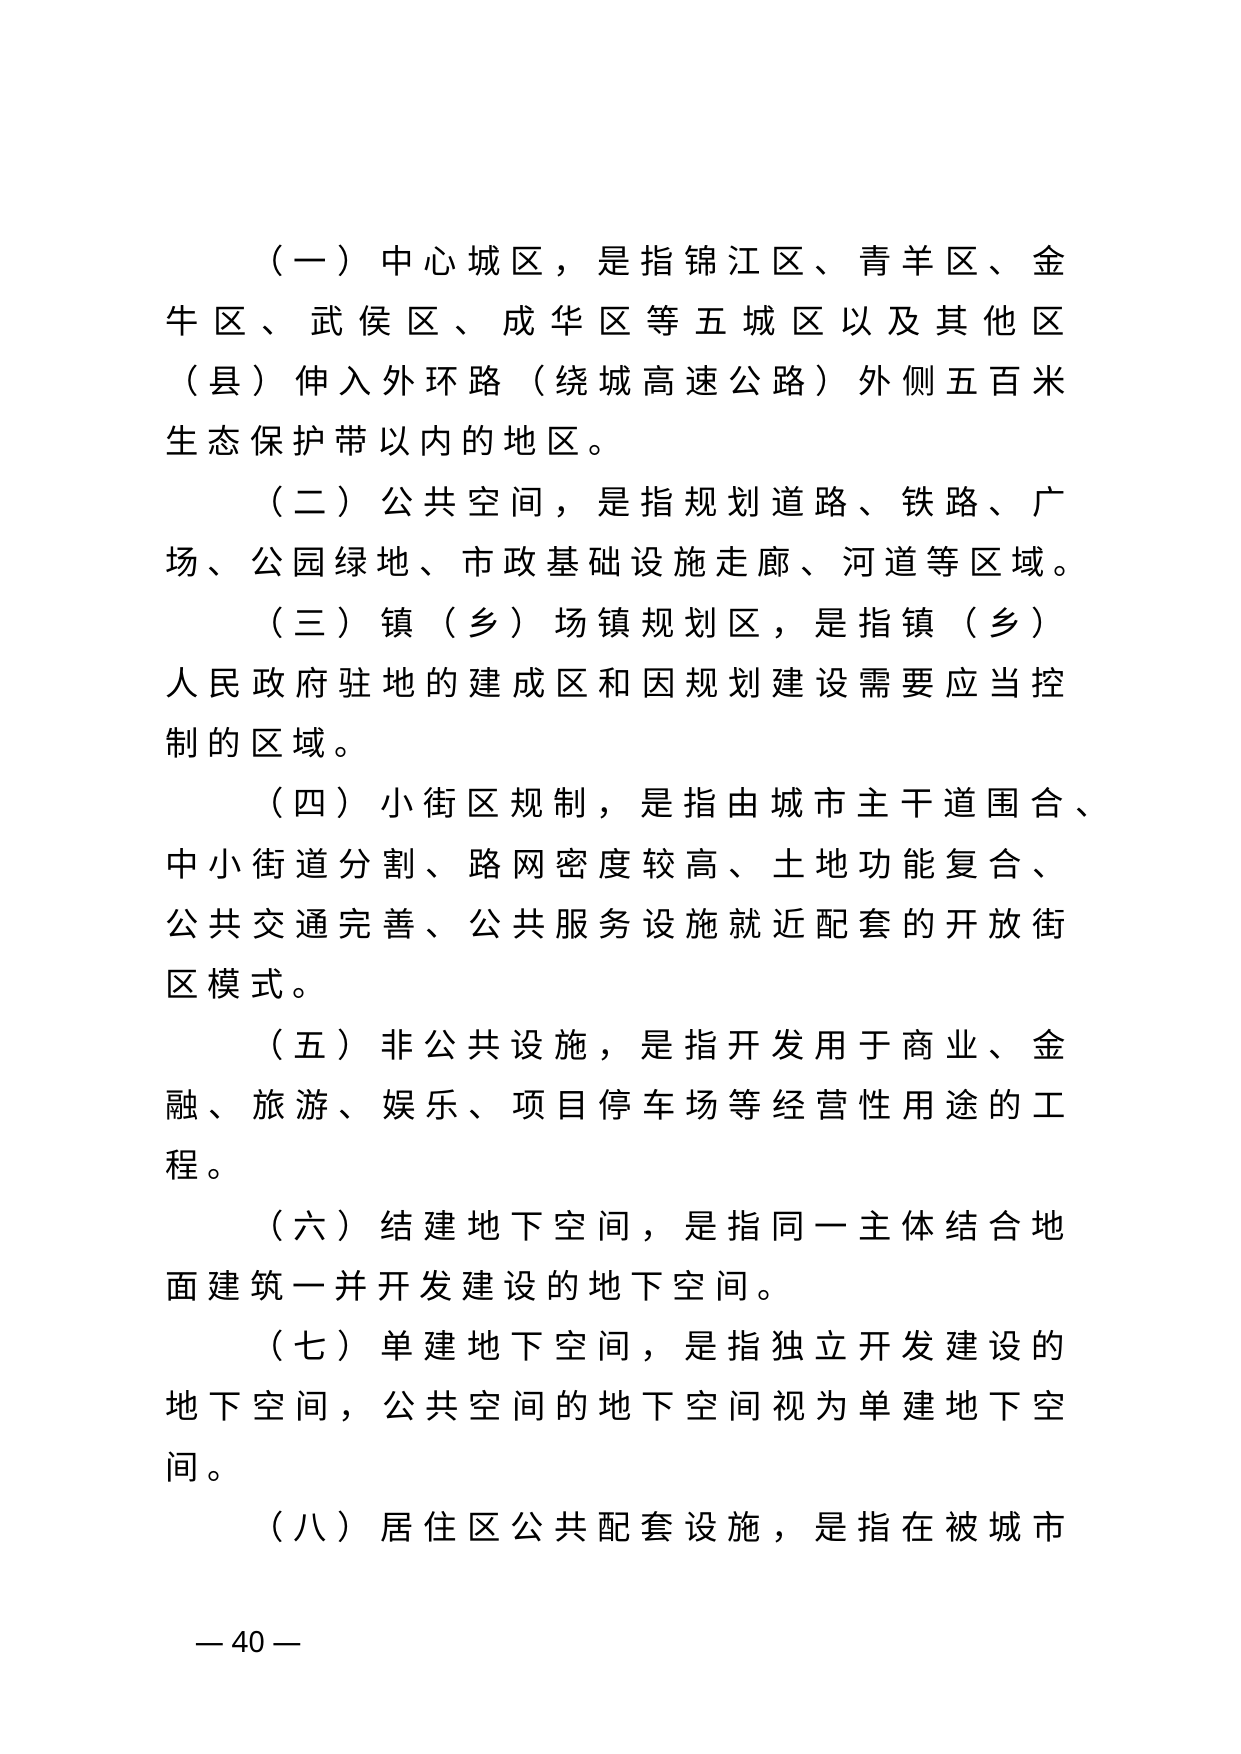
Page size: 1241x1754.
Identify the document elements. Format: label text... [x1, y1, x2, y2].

text （三）镇（乡）场镇规划区，是指镇（乡）人民政府驻地的建成区和因规划建设需要应当控制的区域。 [165, 590, 1075, 771]
text （一）中心城区，是指锦江区、青羊区、金牛区、武侯区、成华区等五城区以及其他区（县）伸入外环路（绕城高速公路）外侧五百米生态保护带以内的地区。 [165, 228, 1075, 469]
text （五）非公共设施，是指开发用于商业、金融、旅游、娱乐、项目停车场等经营性用途的工程。 [165, 1012, 1075, 1193]
text （四）小街区规制，是指由城市主干道围合、中小街道分割、路网密度较高、土地功能复合、公共交通完善、公共服务设施就近配套的开放街区模式。 [165, 771, 1075, 1012]
text （七）单建地下空间，是指独立开发建设的地下空间，公共空间的地下空间视为单建地下空间。 [165, 1314, 1075, 1495]
text （二）公共空间，是指规划道路、铁路、广场、公园绿地、市政基础设施走廊、河道等区域。 [165, 469, 1075, 590]
text （六）结建地下空间，是指同一主体结合地面建筑一并开发建设的地下空间。 [165, 1193, 1075, 1314]
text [165, 1495, 1075, 1555]
